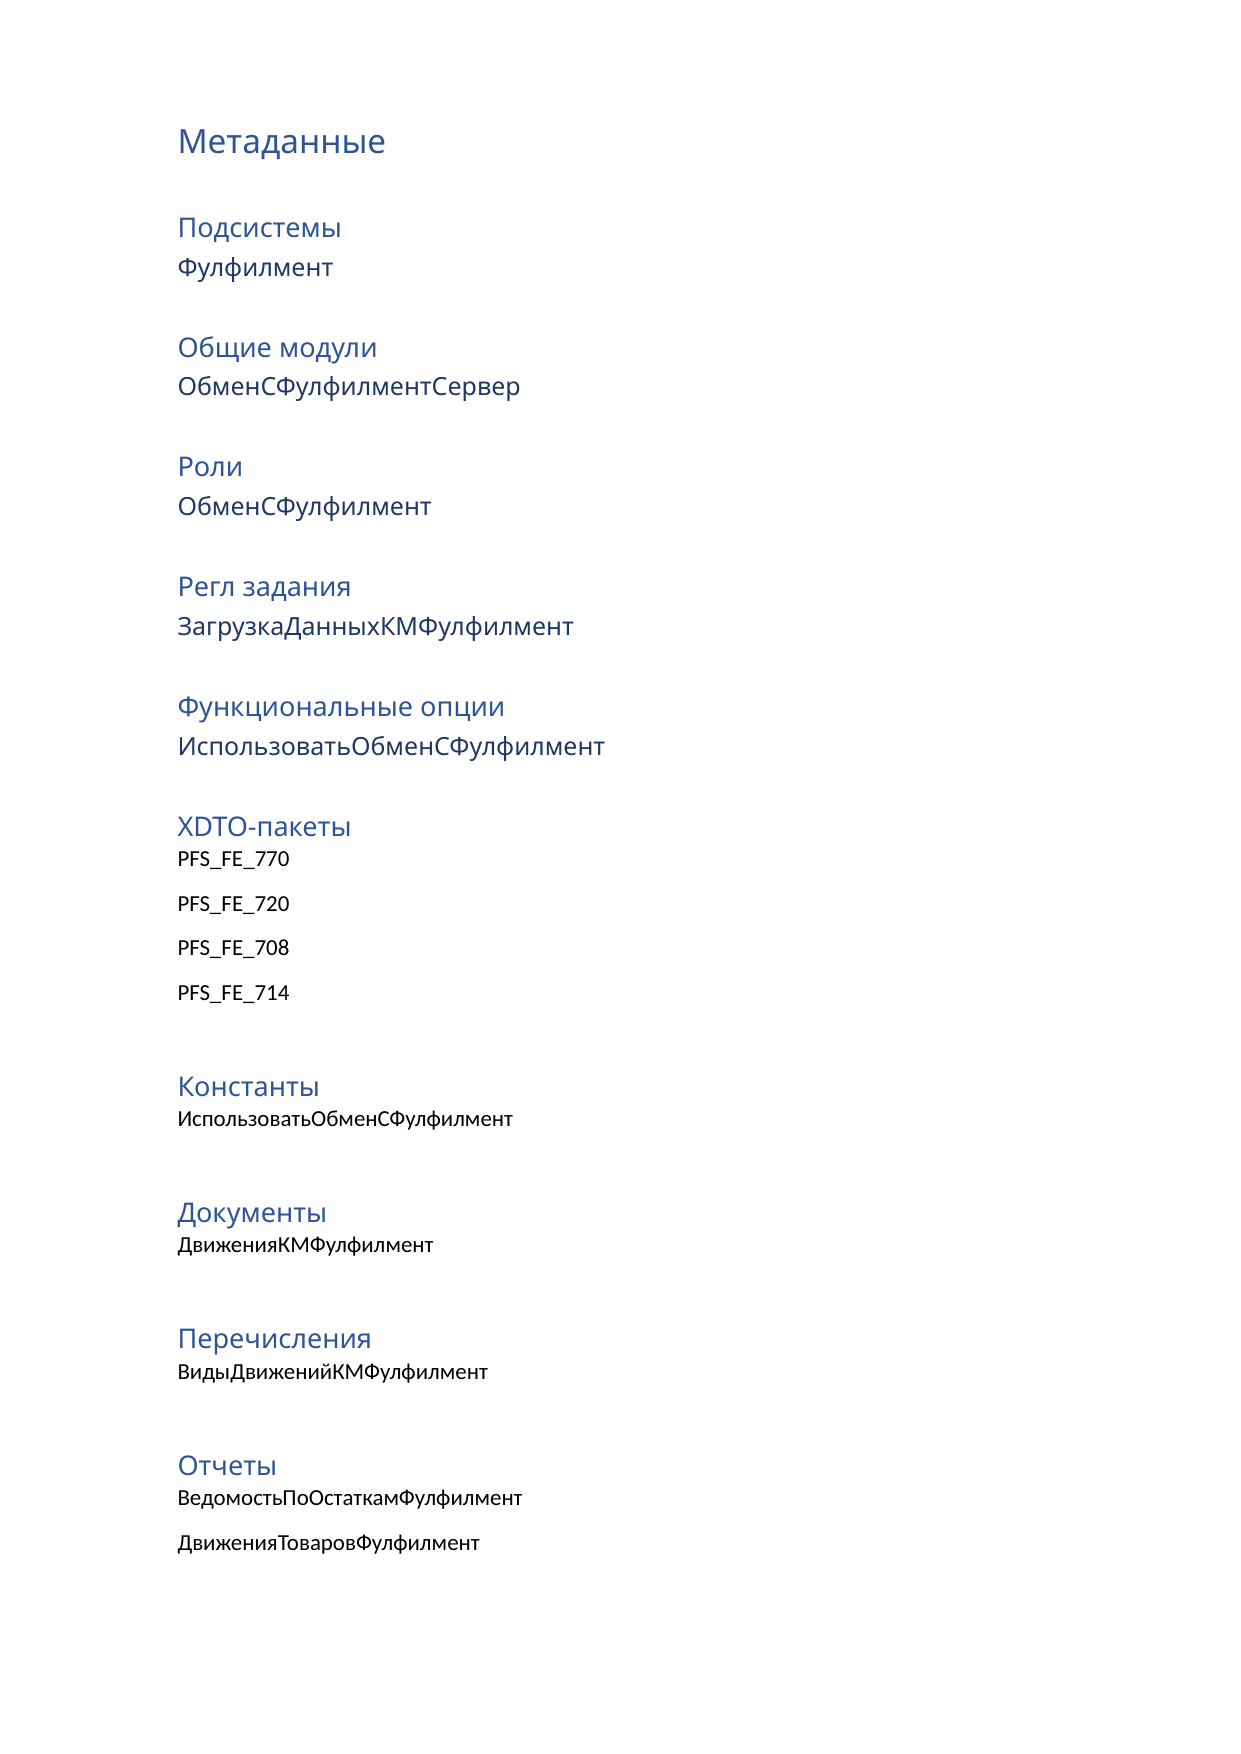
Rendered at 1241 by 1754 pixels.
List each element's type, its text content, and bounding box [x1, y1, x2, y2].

text PFS_FE_770 [177, 844, 1152, 872]
subtitle XDTO-пакеты [177, 807, 1152, 844]
subtitle Константы [177, 1067, 1152, 1104]
subtitle Фулфилмент [177, 249, 1152, 283]
subtitle Функциональные опции [177, 687, 1152, 724]
subtitle ОбменСФулфилментСервер [177, 369, 1152, 403]
subtitle Документы [177, 1194, 1152, 1231]
text ВидыДвиженийКМФулфилмент [177, 1357, 1152, 1385]
subtitle Подсистемы [177, 208, 1152, 245]
subtitle Отчеты [177, 1446, 1152, 1483]
subtitle ЗагрузкаДанныхКМФулфилмент [177, 609, 1152, 643]
subtitle ИспользоватьОбменСФулфилмент [177, 728, 1152, 762]
subtitle ОбменСФулфилмент [177, 489, 1152, 523]
text ДвиженияТоваровФулфилмент [177, 1528, 1152, 1556]
text PFS_FE_720 [177, 889, 1152, 917]
text PFS_FE_714 [177, 978, 1152, 1006]
subtitle Перечисления [177, 1320, 1152, 1357]
subtitle Общие модули [177, 328, 1152, 365]
text ДвиженияКМФулфилмент [177, 1231, 1152, 1259]
subtitle Регл задания [177, 568, 1152, 604]
text ВедомостьПоОстаткамФулфилмент [177, 1483, 1152, 1511]
subtitle Роли [177, 448, 1152, 485]
text PFS_FE_708 [177, 933, 1152, 961]
subtitle Метаданные [177, 118, 1152, 163]
text ИспользоватьОбменСФулфилмент [177, 1104, 1152, 1132]
